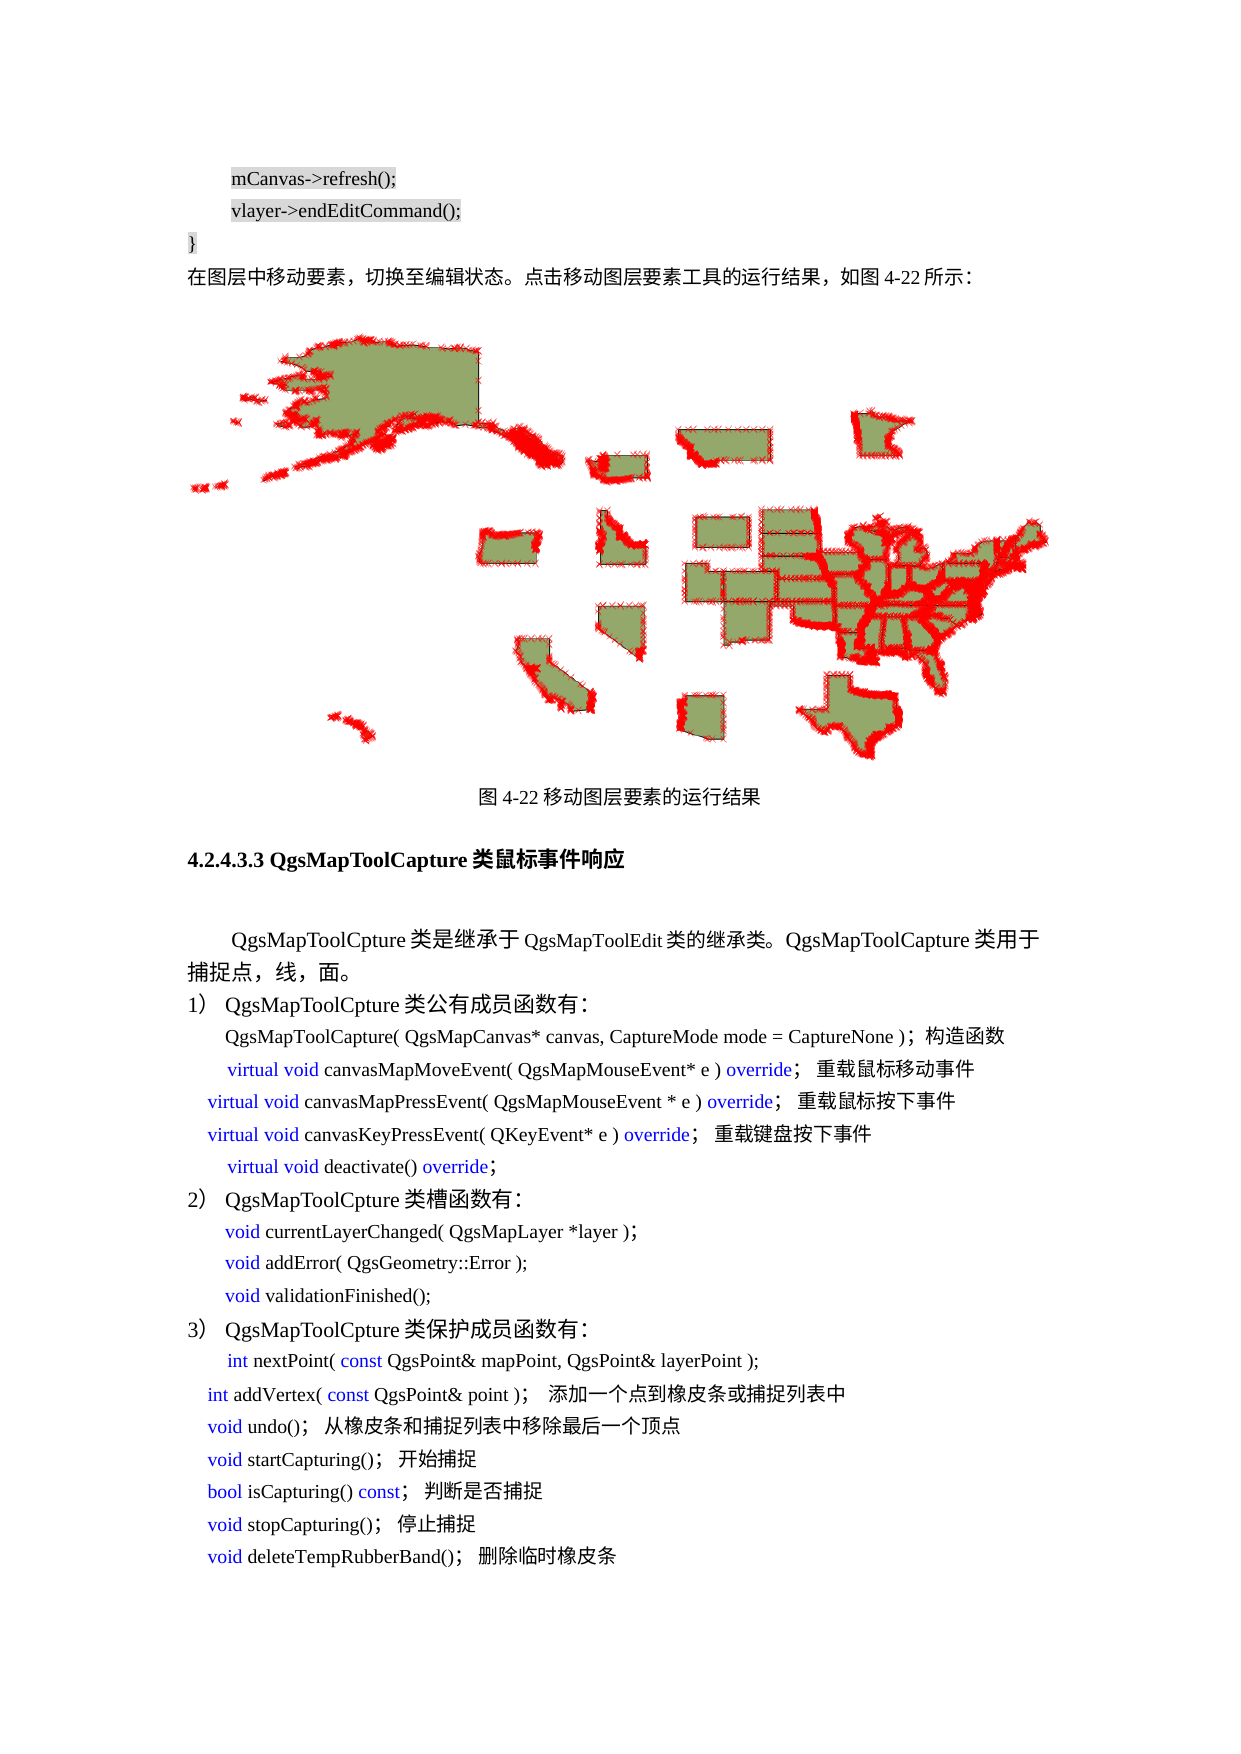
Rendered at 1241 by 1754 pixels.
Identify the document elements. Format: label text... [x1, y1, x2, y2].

text int nextPoint( const QgsPoint& mapPoint, QgsPoint& layerPoint ); [187, 1344, 1053, 1377]
list QgsMapToolCapture( QgsMapCanvas* canvas, CaptureMode mode = CaptureNone )；构造函数 [225, 1019, 1053, 1052]
text QgsMapToolCpture类是继承于QgsMapToolEdit类的继承类。QgsMapToolCapture类用于捕捉点，线，面。 [187, 922, 1053, 987]
text void startCapturing()； 开始捕捉 [187, 1442, 1053, 1474]
text int addVertex( const QgsPoint& point )； 添加一个点到橡皮条或捕捉列表中 [187, 1377, 1053, 1409]
text virtual void canvasMapMoveEvent( QgsMapMouseEvent* e ) override； 重载鼠标移动事件 [187, 1052, 1053, 1084]
list QgsMapToolCpture类保护成员函数有： [187, 1312, 1053, 1344]
text 在图层中移动要素，切换至编辑状态。点击移动图层要素工具的运行结果，如图4-22所示： [187, 259, 1053, 292]
list void validationFinished(); [225, 1279, 1053, 1312]
list void currentLayerChanged( QgsMapLayer *layer )； [225, 1214, 1053, 1247]
list QgsMapToolCpture类槽函数有： [187, 1182, 1053, 1214]
text void stopCapturing()； 停止捕捉 [187, 1507, 1053, 1539]
text void deleteTempRubberBand()； 删除临时橡皮条 [187, 1539, 1053, 1572]
picture [187, 304, 1053, 768]
text virtual void canvasKeyPressEvent( QKeyEvent* e ) override； 重载键盘按下事件 [187, 1117, 1053, 1149]
text void undo()； 从橡皮条和捕捉列表中移除最后一个顶点 [187, 1409, 1053, 1442]
text } [187, 227, 1053, 259]
text vlayer->endEditCommand(); [187, 194, 1053, 227]
list void addError( QgsGeometry::Error ); [225, 1247, 1053, 1279]
list QgsMapToolCpture类公有成员函数有： [187, 987, 1053, 1019]
subtitle 4.2.4.3.3 QgsMapToolCapture类鼠标事件响应 [187, 841, 1053, 874]
text 图4-22 移动图层要素的运行结果 [187, 779, 1053, 812]
text mCanvas->refresh(); [187, 162, 1053, 194]
text bool isCapturing() const； 判断是否捕捉 [187, 1474, 1053, 1507]
text virtual void deactivate() override； [187, 1149, 1053, 1182]
text virtual void canvasMapPressEvent( QgsMapMouseEvent * e ) override； 重载鼠标按下事件 [187, 1084, 1053, 1117]
